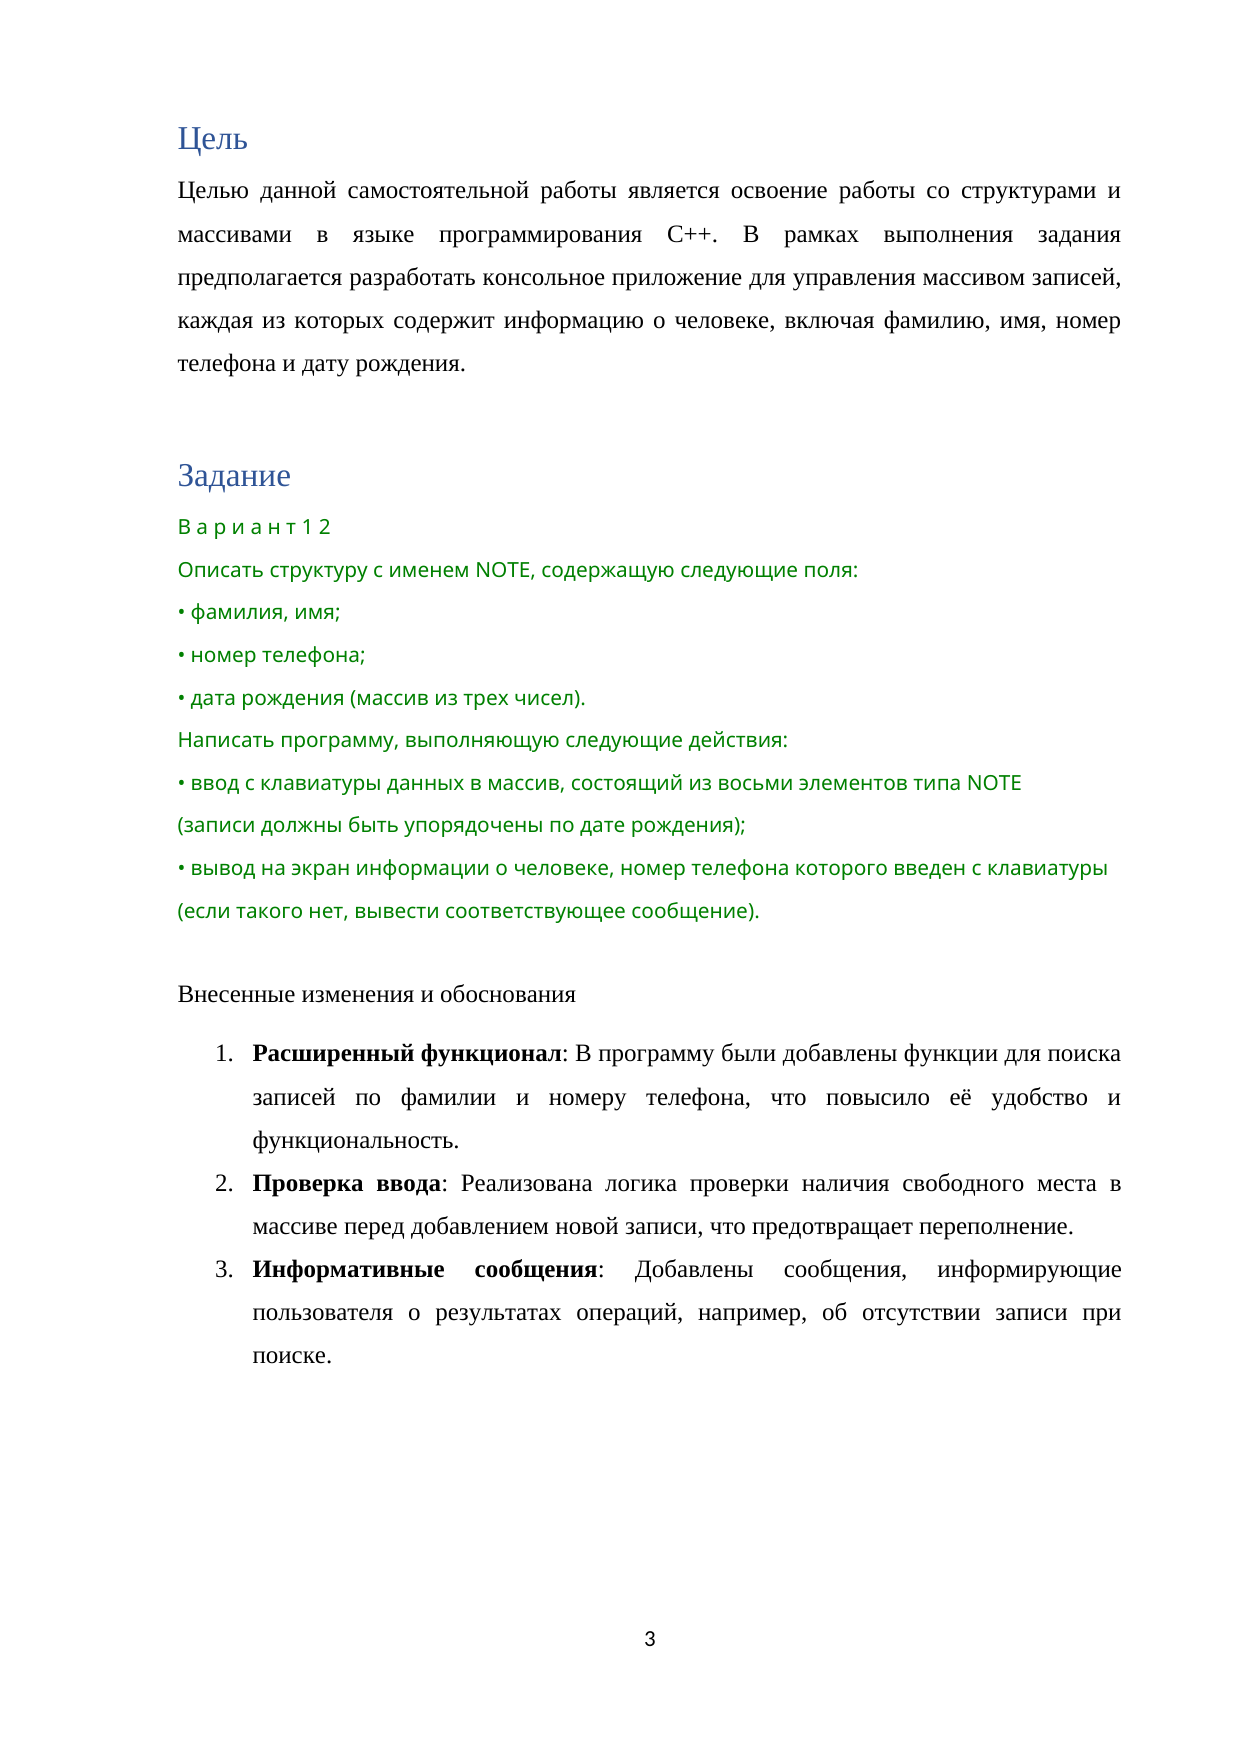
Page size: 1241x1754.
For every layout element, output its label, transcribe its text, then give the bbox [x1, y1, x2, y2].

subtitle Цель [177, 118, 1122, 156]
list Проверка ввода: Реализована логика проверки наличия свободного места в массиве перед добавлением новой записи, что предотвращает переполнение. [215, 1168, 1122, 1240]
text • дата рождения (массив из трех чисел). [177, 683, 1122, 711]
text • вывод на экран информации о человеке, номер телефона которого введен с клавиатуры [177, 853, 1122, 882]
list Информативные сообщения: Добавлены сообщения, информирующие пользователя о результатах операций, например, об отсутствии записи при поиске. [215, 1254, 1122, 1369]
list Расширенный функционал: В программу были добавлены функции для поиска записей по фамилии и номеру телефона, что повысило её удобство и функциональность. [215, 1038, 1122, 1153]
text • ввод с клавиатуры данных в массив, состоящий из восьми элементов типа NOTE [177, 768, 1122, 796]
text (записи должны быть упорядочены по дате рождения); [177, 811, 1122, 839]
text Внесенные изменения и обоснования [177, 979, 1122, 1007]
text Написать программу, выполняющую следующие действия: [177, 725, 1122, 754]
subtitle Задание [177, 455, 1122, 493]
text Целью данной самостоятельной работы является освоение работы со структурами и массивами в языке программирования C++. В рамках выполнения задания предполагается разработать консольное приложение для управления массивом записей, каждая из которых содержит информацию о человеке, включая фамилию, имя, номер телефона и дату рождения. [177, 176, 1122, 377]
text (если такого нет, вывести соответствующее сообщение). [177, 896, 1122, 924]
text • номер телефона; [177, 640, 1122, 668]
text • фамилия, имя; [177, 597, 1122, 626]
text В а р и а н т 1 2 [177, 512, 1122, 541]
text Описать структуру с именем NOTE, содержащую следующие поля: [177, 555, 1122, 583]
